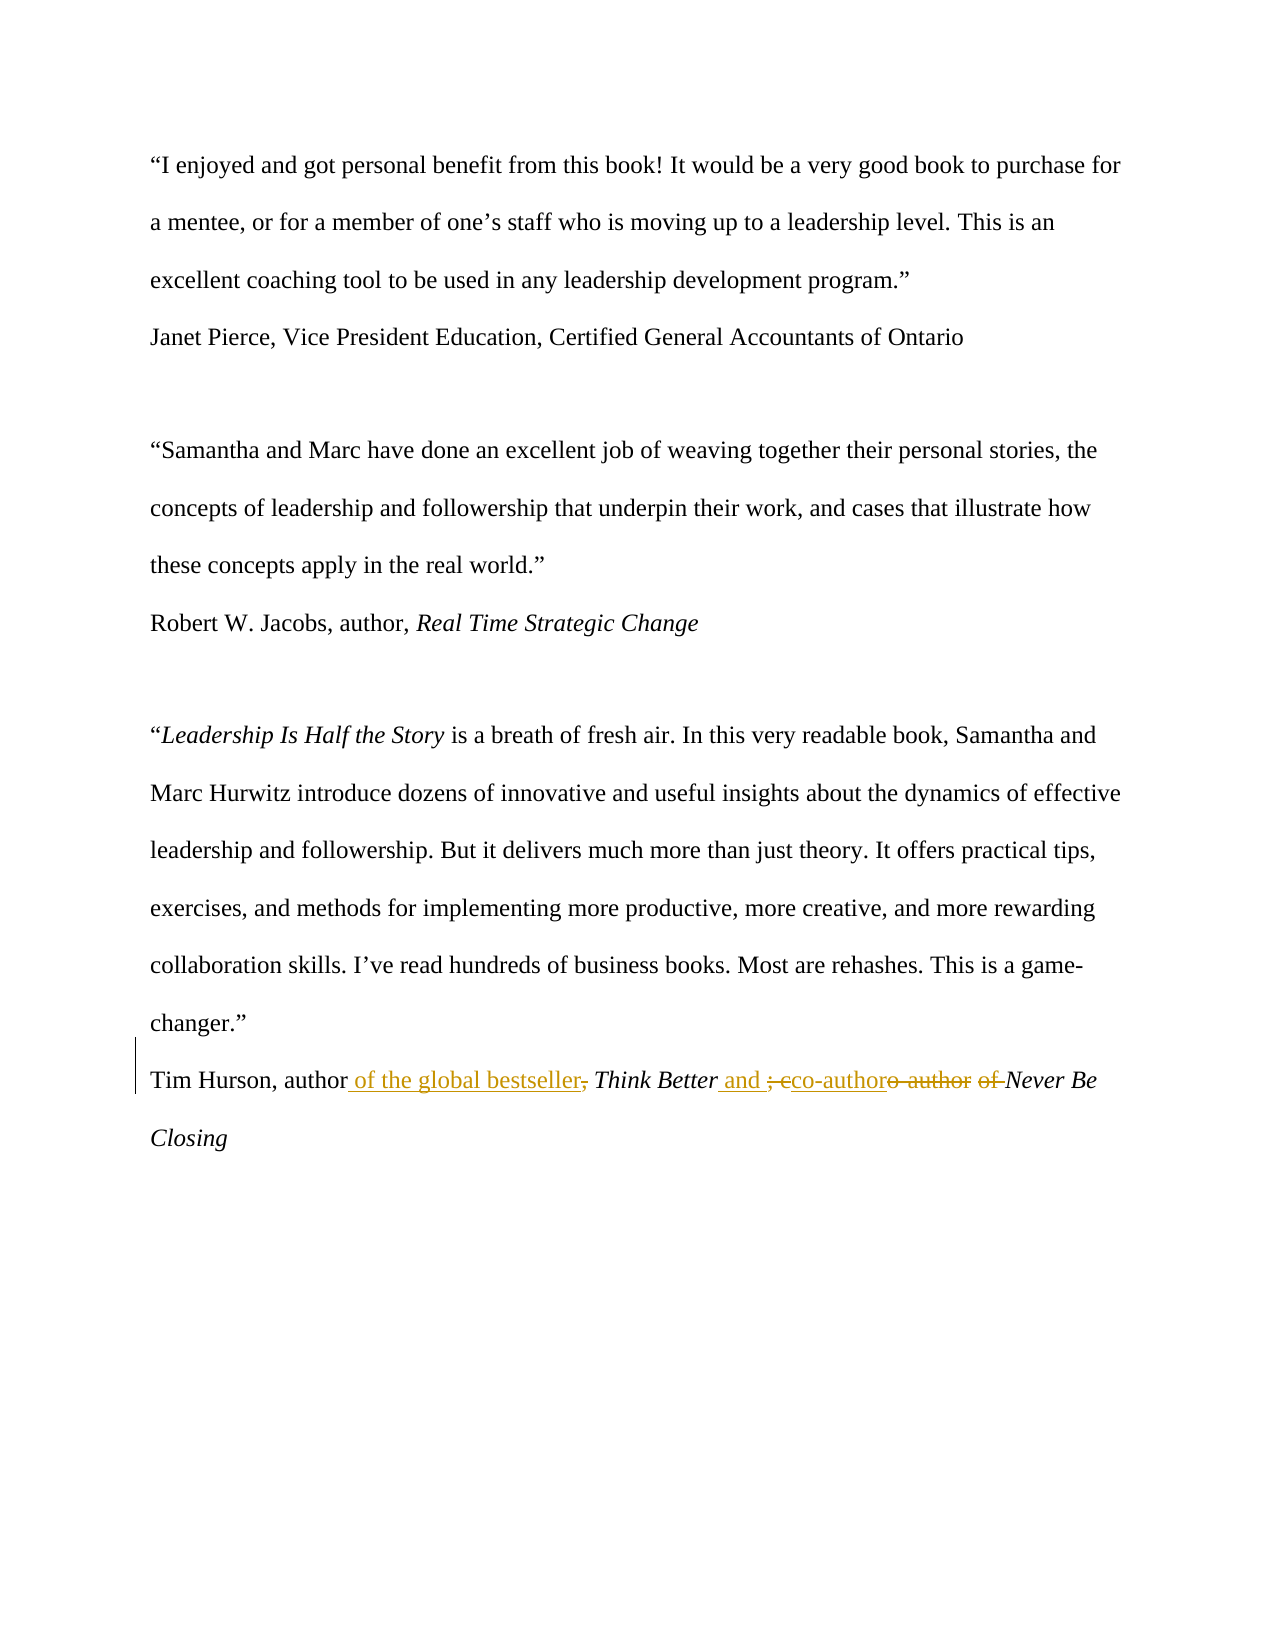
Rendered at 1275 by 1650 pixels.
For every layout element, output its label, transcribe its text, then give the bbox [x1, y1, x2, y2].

text “I enjoyed and got personal benefit from this book! It would be a very good book to purchase for a mentee, or for a member of one’s staff who is moving up to a leadership level. This is an excellent coaching tool to be used in any leadership development program.” Janet Pierce, Vice President Education, Certified General Accountants of Ontario [150, 150, 1125, 407]
text “Leadership Is Half the Story is a breath of fresh air. In this very readable book, Samantha and Marc Hurwitz introduce dozens of innovative and useful insights about the dynamics of effective leadership and followership. But it delivers much more than just theory. It offers practical tips, exercises, and methods for implementing more productive, more creative, and more rewarding collaboration skills. I’ve read hundreds of business books. Most are rehashes. This is a game-changer.” Tim Hurson, author Think Better Never Be Closing [150, 721, 1125, 1152]
text “Samantha and Marc have done an excellent job of weaving together their personal stories, the concepts of leadership and followership that underpin their work, and cases that illustrate how these concepts apply in the real world.” Robert W. Jacobs, author, Real Time Strategic Change [150, 435, 1125, 693]
